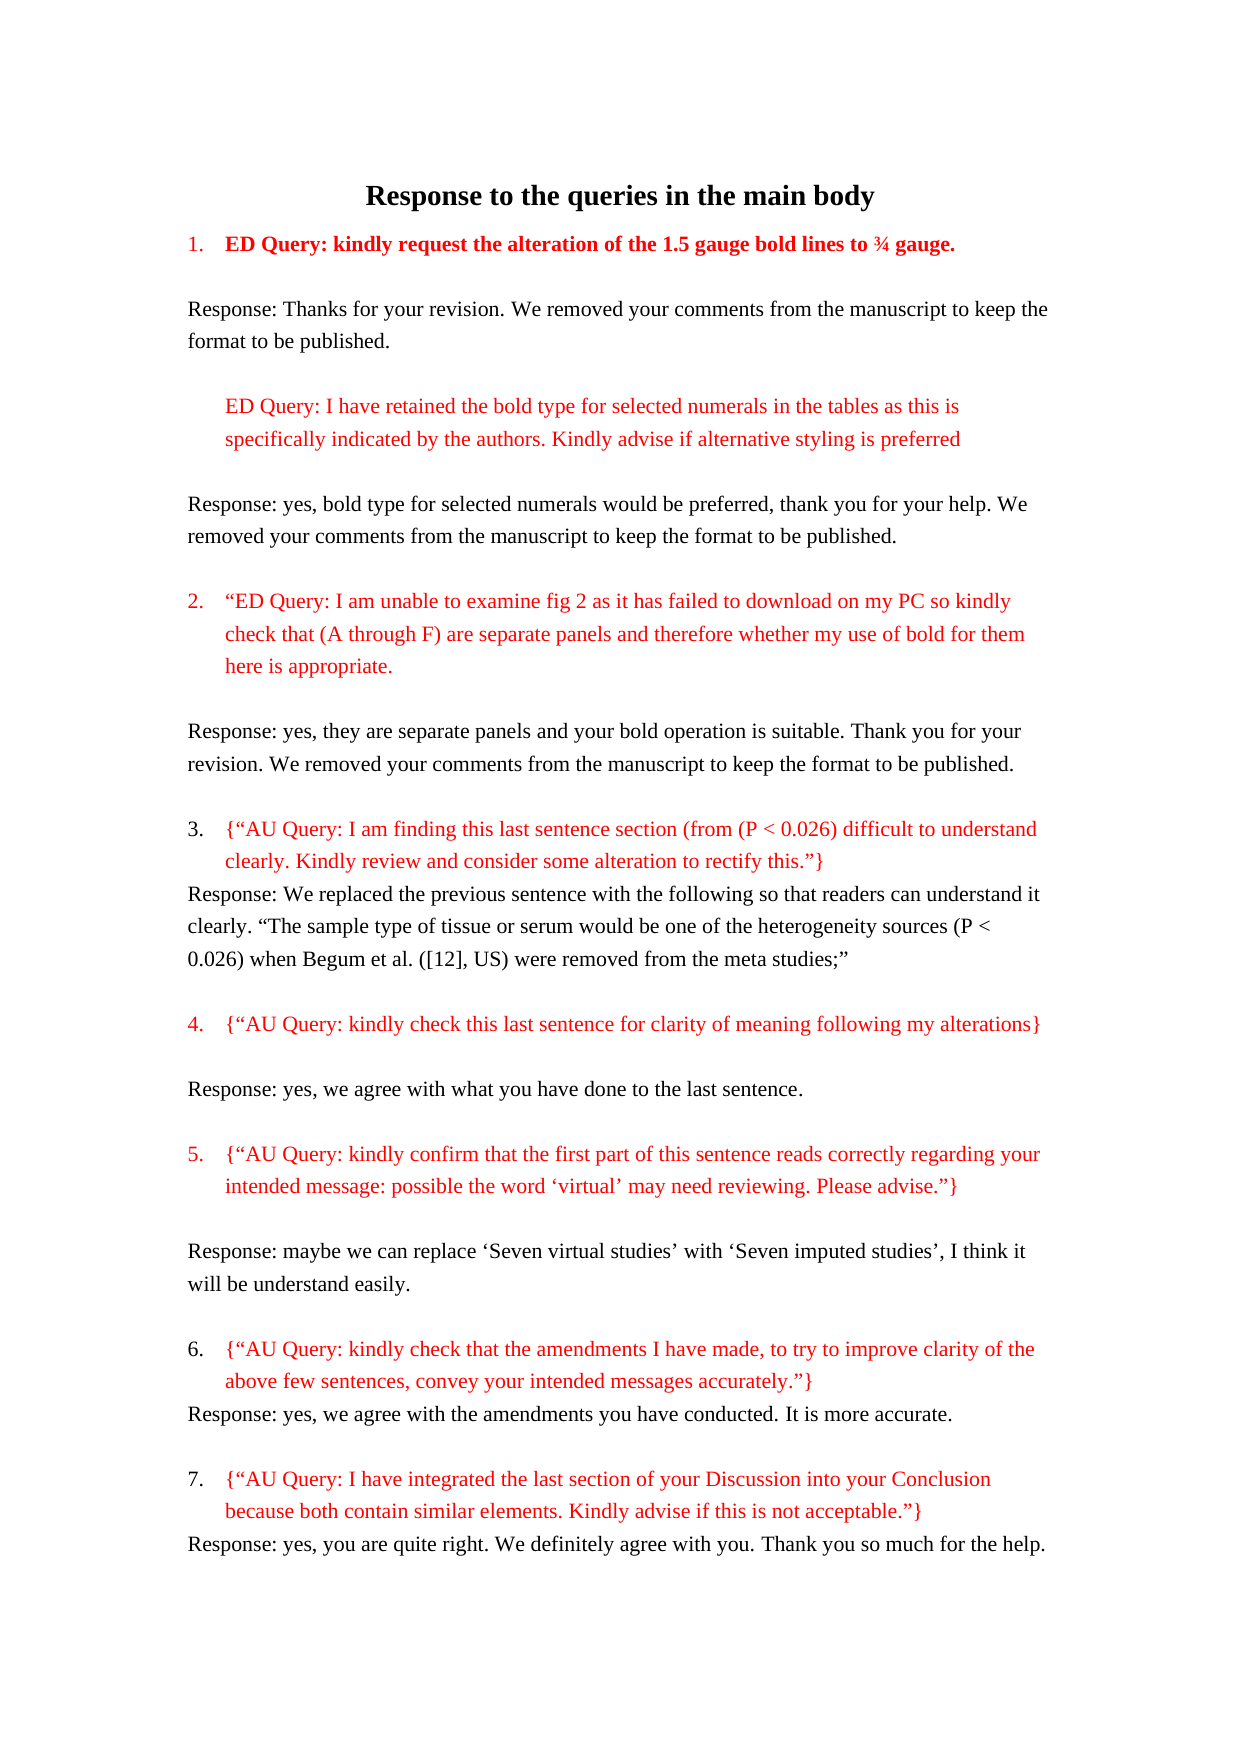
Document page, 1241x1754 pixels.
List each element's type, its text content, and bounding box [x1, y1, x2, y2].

list {“AU Query: I am finding this last sentence section (from (P < 0.026) difficult to understand clearly. Kindly review and consider some alteration to rectify this.”} [187, 812, 1053, 877]
text Response: yes, they are separate panels and your bold operation is suitable. Thank you for your revision. We removed your comments from the manuscript to keep the format to be published. [187, 714, 1053, 779]
text Response: yes, we agree with what you have done to the last sentence. [187, 1072, 1053, 1104]
list {“AU Query: kindly check this last sentence for clarity of meaning following my alterations} [187, 1007, 1053, 1039]
text Response: maybe we can replace ‘Seven virtual studies’ with ‘Seven imputed studies’, I think it will be understand easily. [187, 1234, 1053, 1299]
text Response: yes, bold type for selected numerals would be preferred, thank you for your help. We removed your comments from the manuscript to keep the format to be published. [187, 487, 1053, 552]
list “ED Query: I am unable to examine fig 2 as it has failed to download on my PC so kindly check that (A through F) are separate panels and therefore whether my use of bold for them here is appropriate. [187, 584, 1053, 682]
text Response: yes, you are quite right. We definitely agree with you. Thank you so much for the help. [187, 1527, 1053, 1559]
text Response: Thanks for your revision. We removed your comments from the manuscript to keep the format to be published. [187, 292, 1053, 357]
text ED Query: I have retained the bold type for selected numerals in the tables as this is specifically indicated by the authors. Kindly advise if alternative styling is preferred [225, 389, 1053, 454]
list {“AU Query: kindly confirm that the first part of this sentence reads correctly regarding your intended message: possible the word ‘virtual’ may need reviewing. Please advise.”} [187, 1137, 1053, 1202]
list ED Query: kindly request the alteration of the 1.5 gauge bold lines to ¾ gauge. [187, 227, 1053, 259]
list {“AU Query: kindly check that the amendments I have made, to try to improve clarity of the above few sentences, convey your intended messages accurately.”} [187, 1332, 1053, 1397]
text Response to the queries in the main body [187, 162, 1053, 227]
list {“AU Query: I have integrated the last section of your Discussion into your Conclusion because both contain similar elements. Kindly advise if this is not acceptable.”} [187, 1462, 1053, 1527]
text Response: yes, we agree with the amendments you have conducted. It is more accurate. [187, 1397, 1053, 1429]
text Response: We replaced the previous sentence with the following so that readers can understand it clearly. “The sample type of tissue or serum would be one of the heterogeneity sources (P < 0.026) when Begum et al. ([12], US) were removed from the meta studies;” [187, 877, 1053, 974]
